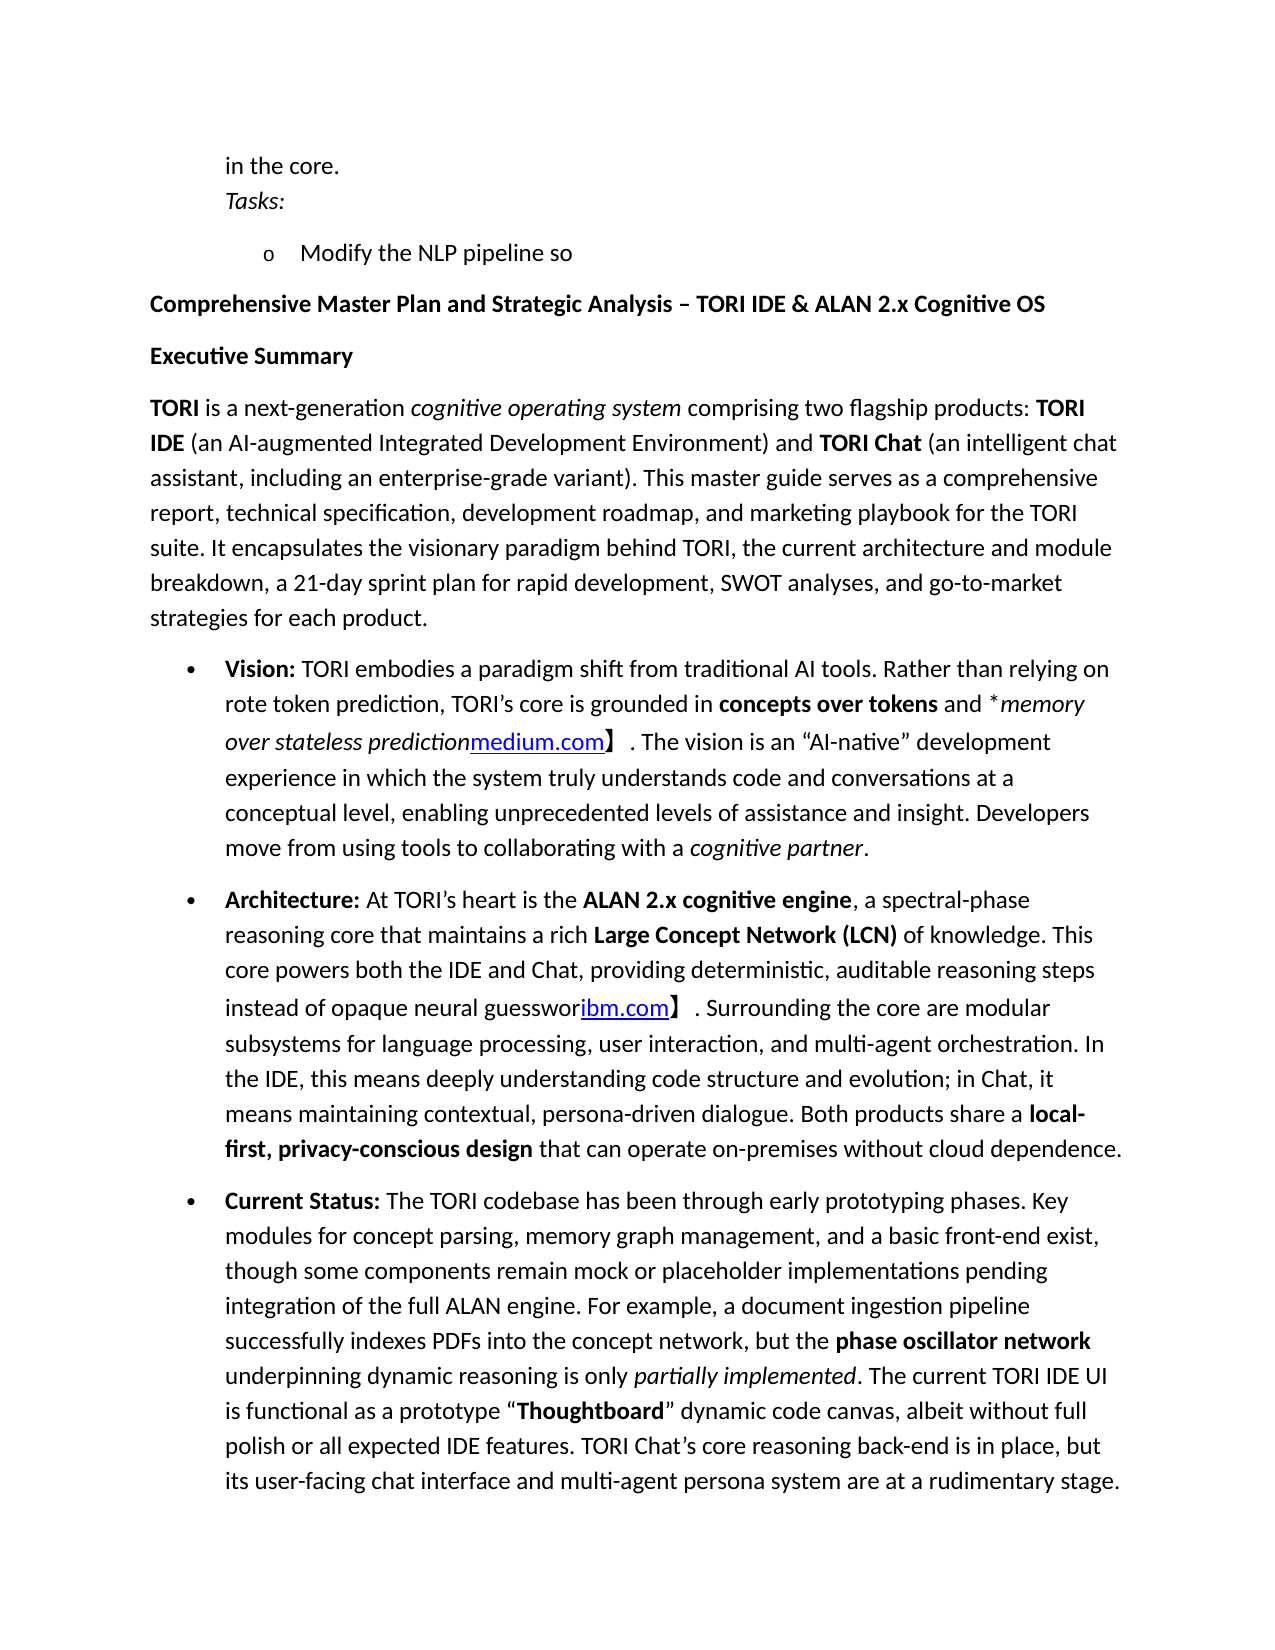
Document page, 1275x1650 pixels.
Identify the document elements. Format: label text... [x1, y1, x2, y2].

text Comprehensive Master Plan and Strategic Analysis – TORI IDE & ALAN 2.x Cognitive OS [150, 288, 1125, 319]
list Vision: TORI embodies a paradigm shift from traditional AI tools. Rather than relying on rote token prediction, TORI’s core is grounded in concepts over tokens and *memory over stateless predictionmedium.com】. The vision is an “AI-native” development experience in which the system truly understands code and conversations at a conceptual level, enabling unprecedented levels of assistance and insight. Developers move from using tools to collaborating with a cognitive partner. [187, 653, 1125, 863]
text Executive Summary [150, 340, 1125, 371]
text TORI is a next-generation cognitive operating system comprising two flagship products: TORI IDE (an AI-augmented Integrated Development Environment) and TORI Chat (an intelligent chat assistant, including an enterprise-grade variant). This master guide serves as a comprehensive report, technical specification, development roadmap, and marketing playbook for the TORI suite. It encapsulates the visionary paradigm behind TORI, the current architecture and module breakdown, a 21-day sprint plan for rapid development, SWOT analyses, and go-to-market strategies for each product. [150, 392, 1125, 632]
list Architecture: At TORI’s heart is the ALAN 2.x cognitive engine, a spectral-phase reasoning core that maintains a rich Large Concept Network (LCN) of knowledge. This core powers both the IDE and Chat, providing deterministic, auditable reasoning steps instead of opaque neural guessworibm.com】. Surrounding the core are modular subsystems for language processing, user interaction, and multi-agent orchestration. In the IDE, this means deeply understanding code structure and evolution; in Chat, it means maintaining contextual, persona-driven dialogue. Both products share a local-first, privacy-conscious design that can operate on-premises without cloud dependence. [187, 884, 1125, 1164]
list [187, 150, 1125, 216]
list Modify the NLP pipeline so [262, 237, 1125, 267]
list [187, 1185, 1125, 1496]
